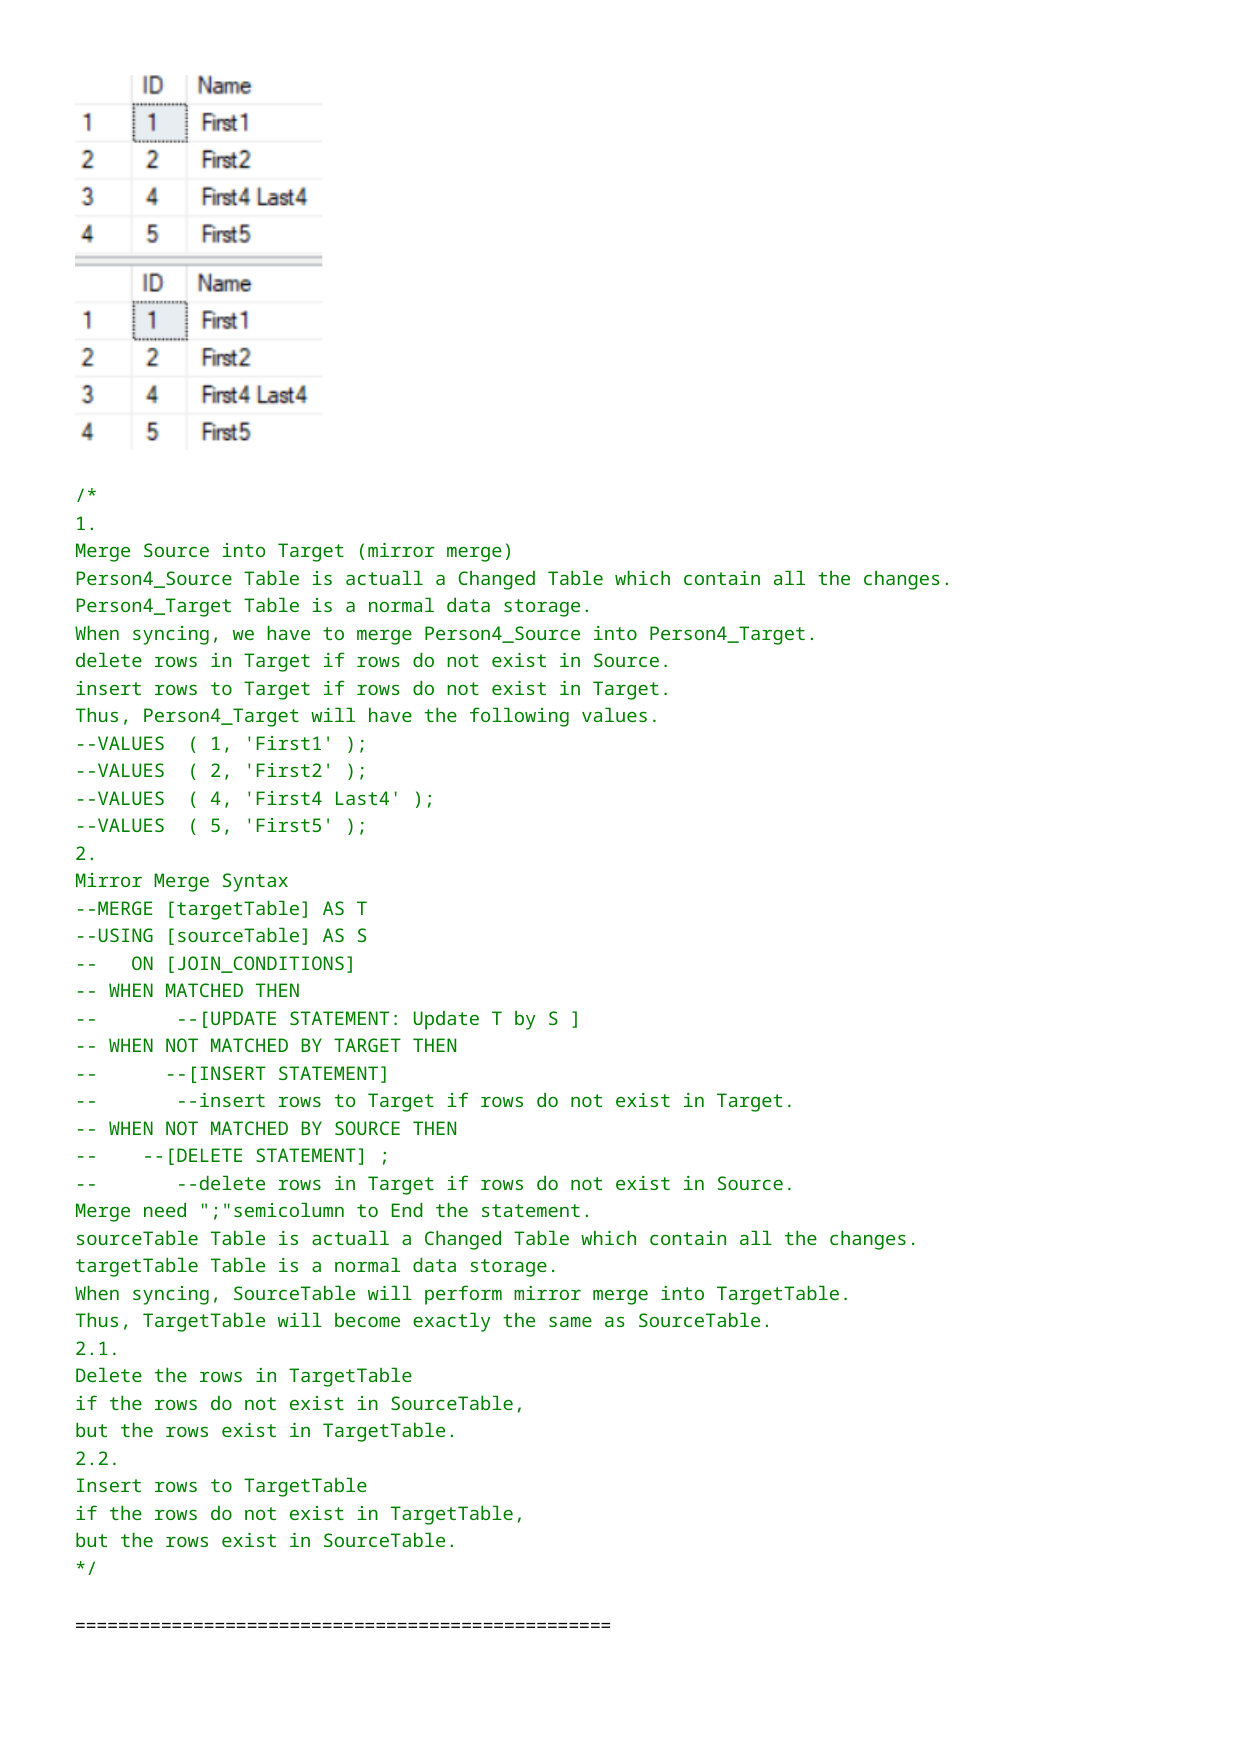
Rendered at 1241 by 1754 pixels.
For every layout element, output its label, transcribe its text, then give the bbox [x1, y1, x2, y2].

text -- ON [JOIN_CONDITIONS] [75, 950, 1165, 975]
text if the rows do not exist in TargetTable, [75, 1500, 1165, 1525]
text Person4_Target Table is a normal data storage. [75, 592, 1165, 618]
text 2.1. [75, 1335, 1165, 1360]
text Person4_Source Table is actuall a Changed Table which contain all the changes. [75, 565, 1165, 590]
text -- WHEN NOT MATCHED BY SOURCE THEN [75, 1115, 1165, 1140]
text --VALUES ( 1, 'First1' ); [75, 730, 1165, 755]
text Insert rows to TargetTable [75, 1472, 1165, 1498]
text -- --[DELETE STATEMENT] ; [75, 1142, 1165, 1168]
text /* [75, 482, 1165, 508]
text --MERGE [targetTable] AS T [75, 895, 1165, 920]
text --VALUES ( 2, 'First2' ); [75, 757, 1165, 783]
text -- --[INSERT STATEMENT] [75, 1060, 1165, 1085]
text -- --insert rows to Target if rows do not exist in Target. [75, 1087, 1165, 1113]
text -- WHEN MATCHED THEN [75, 977, 1165, 1003]
text When syncing, SourceTable will perform mirror merge into TargetTable. [75, 1280, 1165, 1305]
text --VALUES ( 4, 'First4 Last4' ); [75, 785, 1165, 810]
text 2.2. [75, 1445, 1165, 1470]
text -- --[UPDATE STATEMENT: Update T by S ] [75, 1005, 1165, 1030]
text Mirror Merge Syntax [75, 867, 1165, 893]
text -- WHEN NOT MATCHED BY TARGET THEN [75, 1032, 1165, 1058]
text --USING [sourceTable] AS S [75, 922, 1165, 948]
text but the rows exist in TargetTable. [75, 1417, 1165, 1443]
text Thus, Person4_Target will have the following values. [75, 702, 1165, 728]
picture [75, 75, 323, 450]
text 2. [75, 840, 1165, 865]
text sourceTable Table is actuall a Changed Table which contain all the changes. [75, 1225, 1165, 1250]
text but the rows exist in SourceTable. [75, 1527, 1165, 1553]
text if the rows do not exist in SourceTable, [75, 1390, 1165, 1415]
text delete rows in Target if rows do not exist in Source. [75, 647, 1165, 673]
text Merge need ";"semicolumn to End the statement. [75, 1197, 1165, 1223]
text 1. [75, 510, 1165, 535]
text targetTable Table is a normal data storage. [75, 1252, 1165, 1278]
text Thus, TargetTable will become exactly the same as SourceTable. [75, 1307, 1165, 1333]
text --VALUES ( 5, 'First5' ); [75, 812, 1165, 838]
text Merge Source into Target (mirror merge) [75, 537, 1165, 563]
text */ [75, 1555, 1165, 1580]
text Delete the rows in TargetTable [75, 1362, 1165, 1388]
text When syncing, we have to merge Person4_Source into Person4_Target. [75, 620, 1165, 645]
text ================================================== [75, 1613, 1165, 1638]
text -- --delete rows in Target if rows do not exist in Source. [75, 1170, 1165, 1195]
text insert rows to Target if rows do not exist in Target. [75, 675, 1165, 700]
